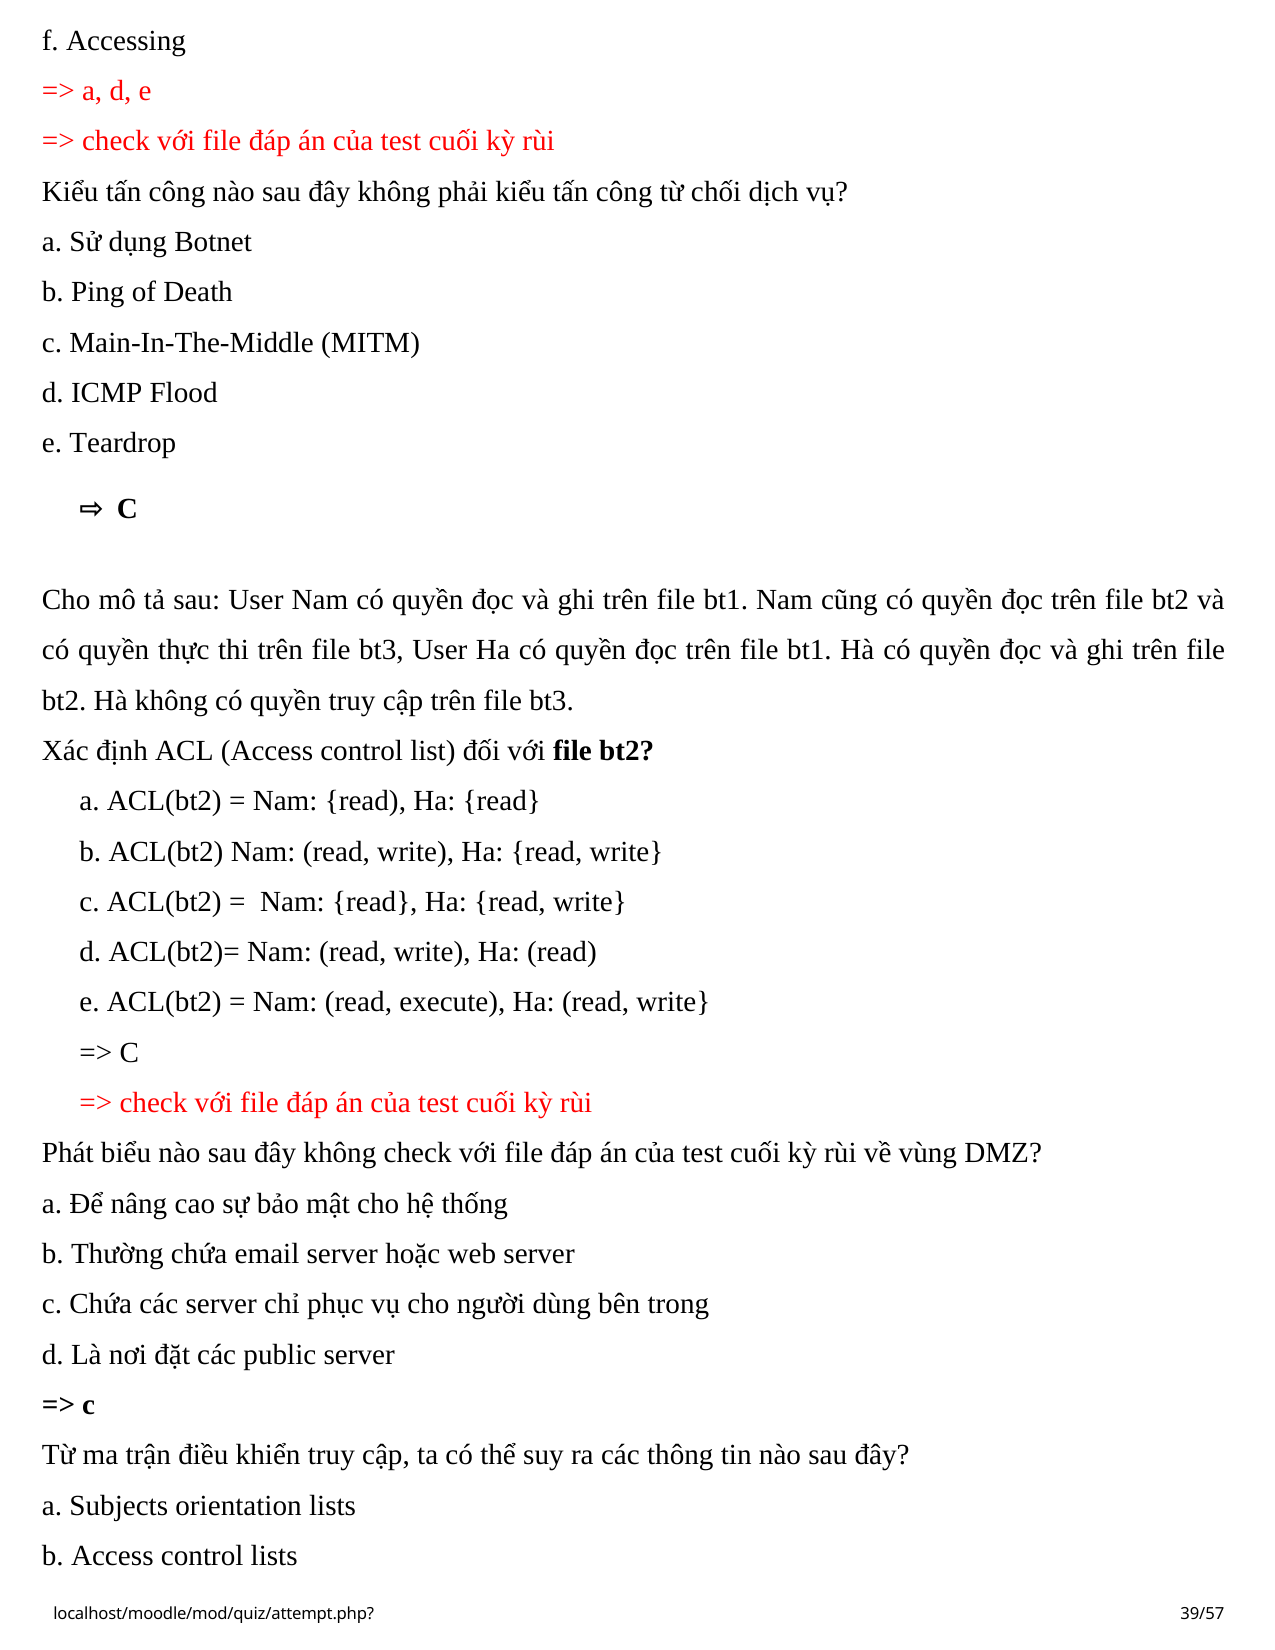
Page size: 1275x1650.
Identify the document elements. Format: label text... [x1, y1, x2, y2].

text => check với file đáp án của test cuối kỳ rùi [79, 1085, 1227, 1119]
text d. ICMP Flood [42, 375, 1227, 409]
text => c [42, 1387, 1227, 1421]
text Phát biểu nào sau đây không check với file đáp án của test cuối kỳ rùi về vùng DMZ? [42, 1136, 1227, 1169]
text Kiểu tấn công nào sau đây không phải kiểu tấn công từ chối dịch vụ? [42, 174, 1227, 207]
text c. Chứa các server chỉ phục vụ cho người dùng bên trong [42, 1286, 1227, 1320]
text e. ACL(bt2) = Nam: (read, execute), Ha: (read, write} [79, 984, 1227, 1018]
text e. Teardrop [42, 425, 1227, 459]
text b. ACL(bt2) Nam: (read, write), Ha: {read, write} [79, 834, 1227, 867]
text Cho mô tả sau: User Nam có quyền đọc và ghi trên file bt1. Nam cũng có quyền đọc trên file bt2 và có quyền thực thi trên file bt3, User Ha có quyền đọc trên file bt1. Hà có quyền đọc và ghi trên file bt2. Hà không có quyền truy cập trên file bt3. [42, 582, 1227, 716]
text a. ACL(bt2) = Nam: {read), Ha: {read} [79, 783, 1227, 817]
text b. Ping of Death [42, 274, 1227, 308]
text b. Thường chứa email server hoặc web server [42, 1236, 1227, 1270]
text => a, d, e [42, 73, 1227, 107]
text Từ ma trận điều khiển truy cập, ta có thể suy ra các thông tin nào sau đây? [42, 1437, 1227, 1471]
text a. Sử dụng Botnet [42, 224, 1227, 258]
text c. ACL(bt2) = Nam: {read}, Ha: {read, write} [79, 884, 1227, 917]
text d. ACL(bt2)= Nam: (read, write), Ha: (read) [79, 934, 1227, 968]
text d. Là nơi đặt các public server [42, 1337, 1227, 1370]
text => check với file đáp án của test cuối kỳ rùi [42, 123, 1227, 157]
text b. Access control lists [42, 1538, 1227, 1572]
text Xác định ACL (Access control list) đối với file bt2? [42, 733, 1227, 767]
text a. Để nâng cao sự bảo mật cho hệ thống [42, 1186, 1227, 1219]
text f. Accessing [42, 23, 1227, 56]
text => C [79, 1035, 1227, 1068]
text a. Subjects orientation lists [42, 1488, 1227, 1521]
text c. Main-In-The-Middle (MITM) [42, 325, 1227, 358]
list C [79, 476, 1227, 536]
